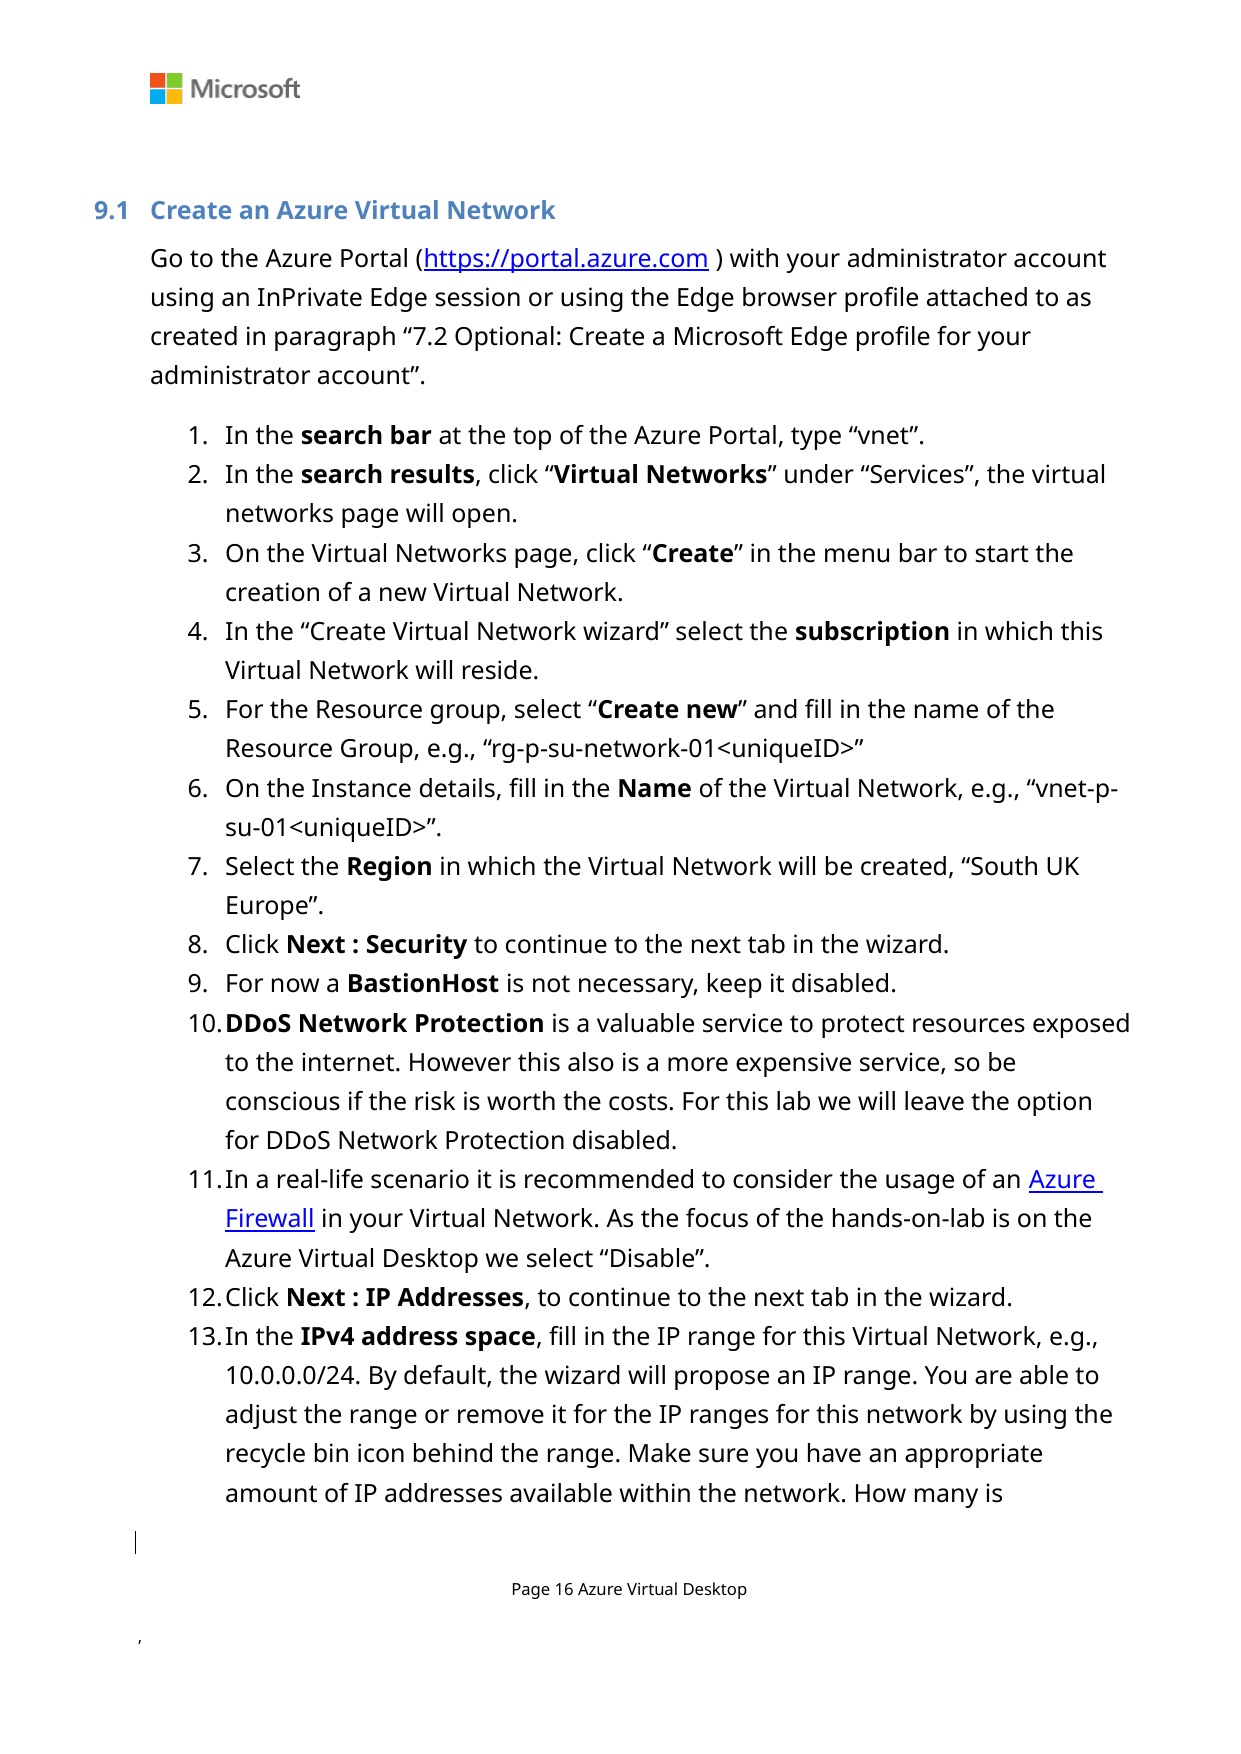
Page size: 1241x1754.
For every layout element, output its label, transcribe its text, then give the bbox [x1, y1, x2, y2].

list Select the Region in which the Virtual Network will be created, “South UK Europe”. [187, 848, 1132, 922]
list For the Resource group, select “Create new” and fill in the name of the Resource Group, e.g., “rg-p-su-network-01<uniqueID>” [187, 692, 1132, 765]
list In the “Create Virtual Network wizard” select the subscription in which this Virtual Network will reside. [187, 613, 1132, 687]
list In the search bar at the top of the Azure Portal, type “vnet”. [187, 418, 1132, 452]
list In the search results, click “Virtual Networks” under “Services”, the virtual networks page will open. [187, 457, 1132, 530]
picture [150, 73, 300, 105]
list On the Instance details, fill in the Name of the Virtual Network, e.g., “vnet-p-su-01<uniqueID>”. [187, 770, 1132, 843]
list Click Next : IP Addresses, to continue to the next tab in the wizard. [187, 1279, 1132, 1313]
list Click Next : Security to continue to the next tab in the wizard. [187, 927, 1132, 961]
text Go to the Azure Portal (https://portal.azure.com ) with your administrator account using an InPrivate Edge session or using the Edge browser profile attached to as created in paragraph “7.2 Create a Microsoft Edge profile for your administrator account”. [150, 240, 1132, 392]
list For now a BastionHost is not necessary, keep it disabled. [187, 966, 1132, 1000]
subtitle Create an Azure Virtual Network [94, 193, 1132, 227]
list DDoS Network Protection is a valuable service to protect resources exposed to the internet. However this also is a more expensive service, so be conscious if the risk is worth the costs. For this lab we will leave the option for DDoS Network Protection disabled. [187, 1005, 1132, 1157]
list On the Virtual Networks page, click “Create” in the menu bar to start the creation of a new Virtual Network. [187, 535, 1132, 608]
